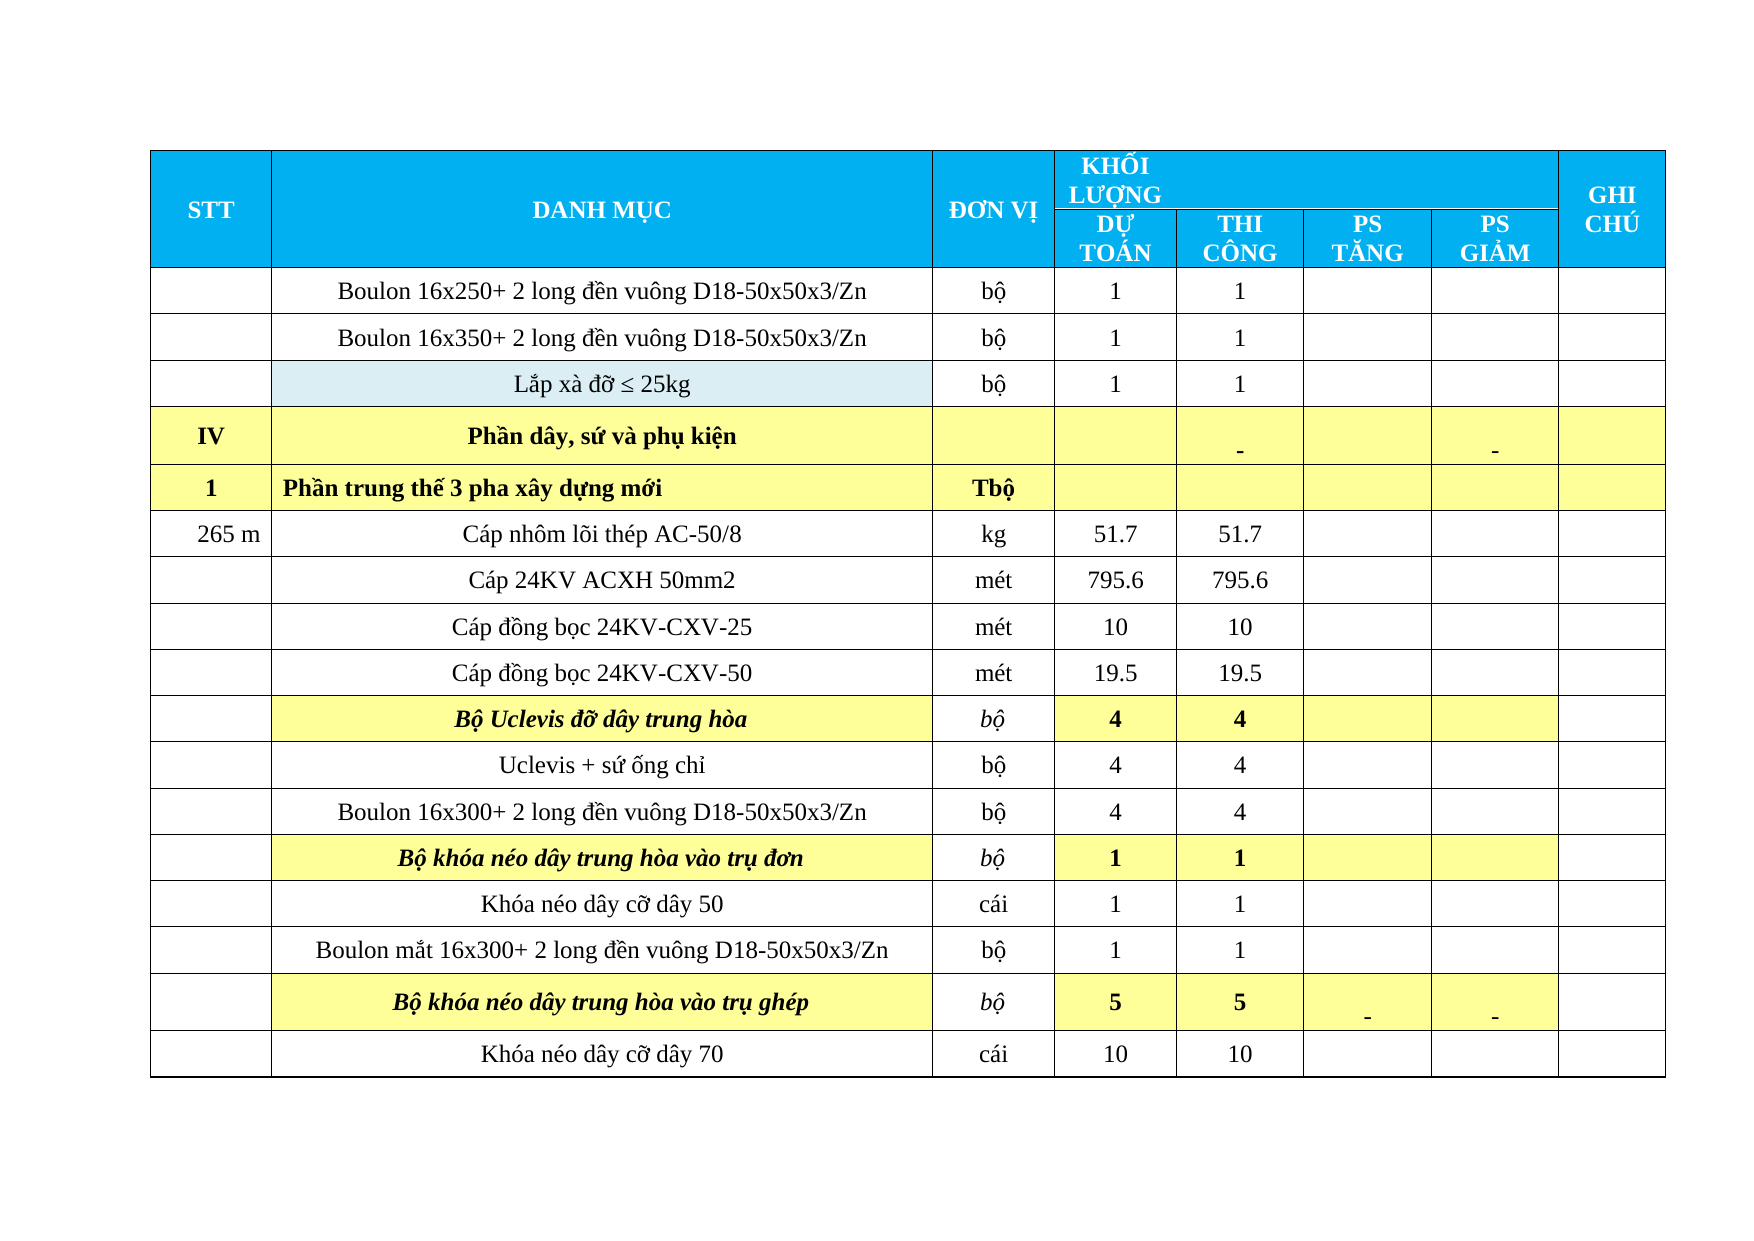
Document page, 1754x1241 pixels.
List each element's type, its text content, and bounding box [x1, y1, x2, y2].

table_cell [1304, 604, 1431, 649]
table_cell [1432, 604, 1558, 649]
table_cell 1 [1055, 835, 1176, 880]
table_cell [1559, 511, 1665, 556]
table_cell [151, 557, 271, 602]
table_cell [933, 407, 1054, 464]
table_cell [1559, 407, 1665, 464]
table_cell [1304, 927, 1431, 972]
table_cell [151, 789, 271, 834]
table_header [1304, 151, 1431, 208]
table_cell PS TĂNG [1304, 210, 1431, 267]
table_header KHỐI LƯỢNG [1055, 151, 1176, 208]
table_cell 10 [1177, 604, 1303, 649]
table_cell [151, 604, 271, 649]
table_cell [1432, 927, 1558, 972]
table_cell [151, 974, 271, 1030]
table_cell 1 [1177, 314, 1303, 359]
table_cell [1559, 268, 1665, 313]
table_cell IV [151, 407, 271, 464]
table_cell [1559, 881, 1665, 926]
table_cell 1 [1055, 881, 1176, 926]
table_cell 1 [1055, 268, 1176, 313]
table_cell 19.5 [1055, 650, 1176, 695]
table_cell 1 [1177, 268, 1303, 313]
table_cell bộ [933, 835, 1054, 880]
table_cell [1432, 650, 1558, 695]
table_cell [1177, 465, 1303, 510]
table_cell [1055, 407, 1176, 464]
table_cell [1304, 465, 1431, 510]
table_cell [1559, 974, 1665, 1030]
table_cell [1432, 696, 1558, 741]
table_cell 1 [1177, 361, 1303, 406]
table_cell Boulon 16x250+ 2 long đền vuông D18-50x50x3/Zn [272, 268, 932, 313]
table_cell [1304, 314, 1431, 359]
table_header ĐƠN VỊ [933, 151, 1054, 267]
table_cell [1559, 361, 1665, 406]
table_cell [1432, 789, 1558, 834]
table_cell [151, 881, 271, 926]
table_cell [1432, 835, 1558, 880]
table_cell [151, 314, 271, 359]
table_cell 1 [1055, 314, 1176, 359]
table_cell 4 [1177, 696, 1303, 741]
table_cell [1304, 268, 1431, 313]
table_cell 10 [1055, 1031, 1176, 1076]
table_cell bộ [933, 789, 1054, 834]
table_cell bộ [933, 314, 1054, 359]
table_cell 10 [1177, 1031, 1303, 1076]
table_cell [1559, 789, 1665, 834]
table_cell 5 [1177, 974, 1303, 1030]
table_cell 4 [1177, 789, 1303, 834]
table_cell [1304, 650, 1431, 695]
table_cell [1559, 604, 1665, 649]
table_cell [151, 742, 271, 787]
table_cell 1 [1177, 927, 1303, 972]
table_cell 265 m [151, 511, 271, 556]
table_header [1176, 151, 1304, 208]
table_cell Boulon mắt 16x300+ 2 long đền vuông D18-50x50x3/Zn [272, 927, 932, 972]
table_cell Boulon 16x300+ 2 long đền vuông D18-50x50x3/Zn [272, 789, 932, 834]
table_cell [151, 268, 271, 313]
table_cell mét [933, 604, 1054, 649]
table_cell Bộ khóa néo dây trung hòa vào trụ ghép [272, 974, 932, 1030]
table_cell 795.6 [1177, 557, 1303, 602]
table_cell 1 [1177, 835, 1303, 880]
table_cell Bộ Uclevis đỡ dây trung hòa [272, 696, 932, 741]
table_cell bộ [933, 742, 1054, 787]
table_cell [151, 835, 271, 880]
table_cell [1559, 465, 1665, 510]
table_cell 4 [1055, 742, 1176, 787]
table_cell [1304, 1031, 1431, 1076]
table_cell - [1177, 407, 1303, 464]
table_cell [1559, 1031, 1665, 1076]
table_cell cái [933, 881, 1054, 926]
table_cell bộ [933, 974, 1054, 1030]
table_header [1431, 151, 1558, 208]
table_cell Uclevis + sứ ống chỉ [272, 742, 932, 787]
table_cell Cáp nhôm lõi thép AC-50/8 [272, 511, 932, 556]
table_cell 795.6 [1055, 557, 1176, 602]
table_cell [1432, 1031, 1558, 1076]
table_cell 1 [151, 465, 271, 510]
table_cell [1432, 314, 1558, 359]
table_cell Cáp đồng bọc 24KV-CXV-25 [272, 604, 932, 649]
table_cell [1055, 465, 1176, 510]
table_cell [1559, 696, 1665, 741]
table_cell mét [933, 650, 1054, 695]
table_cell [1432, 511, 1558, 556]
table_cell [1432, 268, 1558, 313]
table_cell [151, 650, 271, 695]
table_cell 4 [1055, 789, 1176, 834]
table_cell [1559, 557, 1665, 602]
table_cell - [1304, 974, 1431, 1030]
table_cell [151, 361, 271, 406]
table_cell [1432, 465, 1558, 510]
table_cell - [1432, 974, 1558, 1030]
table_cell Khóa néo dây cỡ dây 50 [272, 881, 932, 926]
table_cell Cáp 24KV ACXH 50mm2 [272, 557, 932, 602]
table_cell bộ [933, 927, 1054, 972]
table_cell bộ [933, 361, 1054, 406]
table_cell 4 [1177, 742, 1303, 787]
table_cell Tbộ [933, 465, 1054, 510]
table_cell [1559, 742, 1665, 787]
table_cell [1304, 361, 1431, 406]
table_cell 51.7 [1177, 511, 1303, 556]
table_cell [1304, 511, 1431, 556]
table_cell - [1432, 407, 1558, 464]
table_cell 1 [1055, 361, 1176, 406]
table_cell Phần dây, sứ và phụ kiện [272, 407, 932, 464]
table_cell [1304, 557, 1431, 602]
table_cell Lắp xà đỡ ≤ 25kg [272, 361, 932, 406]
table_cell 51.7 [1055, 511, 1176, 556]
table_cell [1304, 835, 1431, 880]
table_cell [1304, 881, 1431, 926]
table_cell 5 [1055, 974, 1176, 1030]
table_cell [1559, 650, 1665, 695]
table_cell PS GIẢM [1432, 210, 1558, 267]
table_cell [1559, 927, 1665, 972]
table_header GHI CHÚ [1559, 151, 1665, 267]
table_cell 4 [1055, 696, 1176, 741]
table_cell [151, 1031, 271, 1076]
table_cell [151, 927, 271, 972]
table_cell THI CÔNG [1177, 210, 1303, 267]
table_cell bộ [933, 268, 1054, 313]
table_cell [1304, 789, 1431, 834]
table_cell cái [933, 1031, 1054, 1076]
table_cell mét [933, 557, 1054, 602]
table_cell Cáp đồng bọc 24KV-CXV-50 [272, 650, 932, 695]
table_cell [1432, 742, 1558, 787]
table_cell DỰ TOÁN [1055, 210, 1176, 267]
table_cell [1432, 557, 1558, 602]
table_cell [1304, 407, 1431, 464]
table_cell [1559, 835, 1665, 880]
table_cell [1559, 314, 1665, 359]
table_cell bộ [933, 696, 1054, 741]
table_cell 19.5 [1177, 650, 1303, 695]
table_cell [1304, 742, 1431, 787]
table_cell Bộ khóa néo dây trung hòa vào trụ đơn [272, 835, 932, 880]
table_cell [1432, 881, 1558, 926]
table_cell [1304, 696, 1431, 741]
table_header DANH MỤC [272, 151, 932, 267]
table_cell 10 [1055, 604, 1176, 649]
table_cell Boulon 16x350+ 2 long đền vuông D18-50x50x3/Zn [272, 314, 932, 359]
table_cell 1 [1177, 881, 1303, 926]
table_cell [1432, 361, 1558, 406]
table_cell [151, 696, 271, 741]
table_cell Phần trung thế 3 pha xây dựng mới [272, 465, 932, 510]
table_header STT [151, 151, 271, 267]
table_cell 1 [1055, 927, 1176, 972]
table_cell Khóa néo dây cỡ dây 70 [272, 1031, 932, 1076]
table_cell kg [933, 511, 1054, 556]
